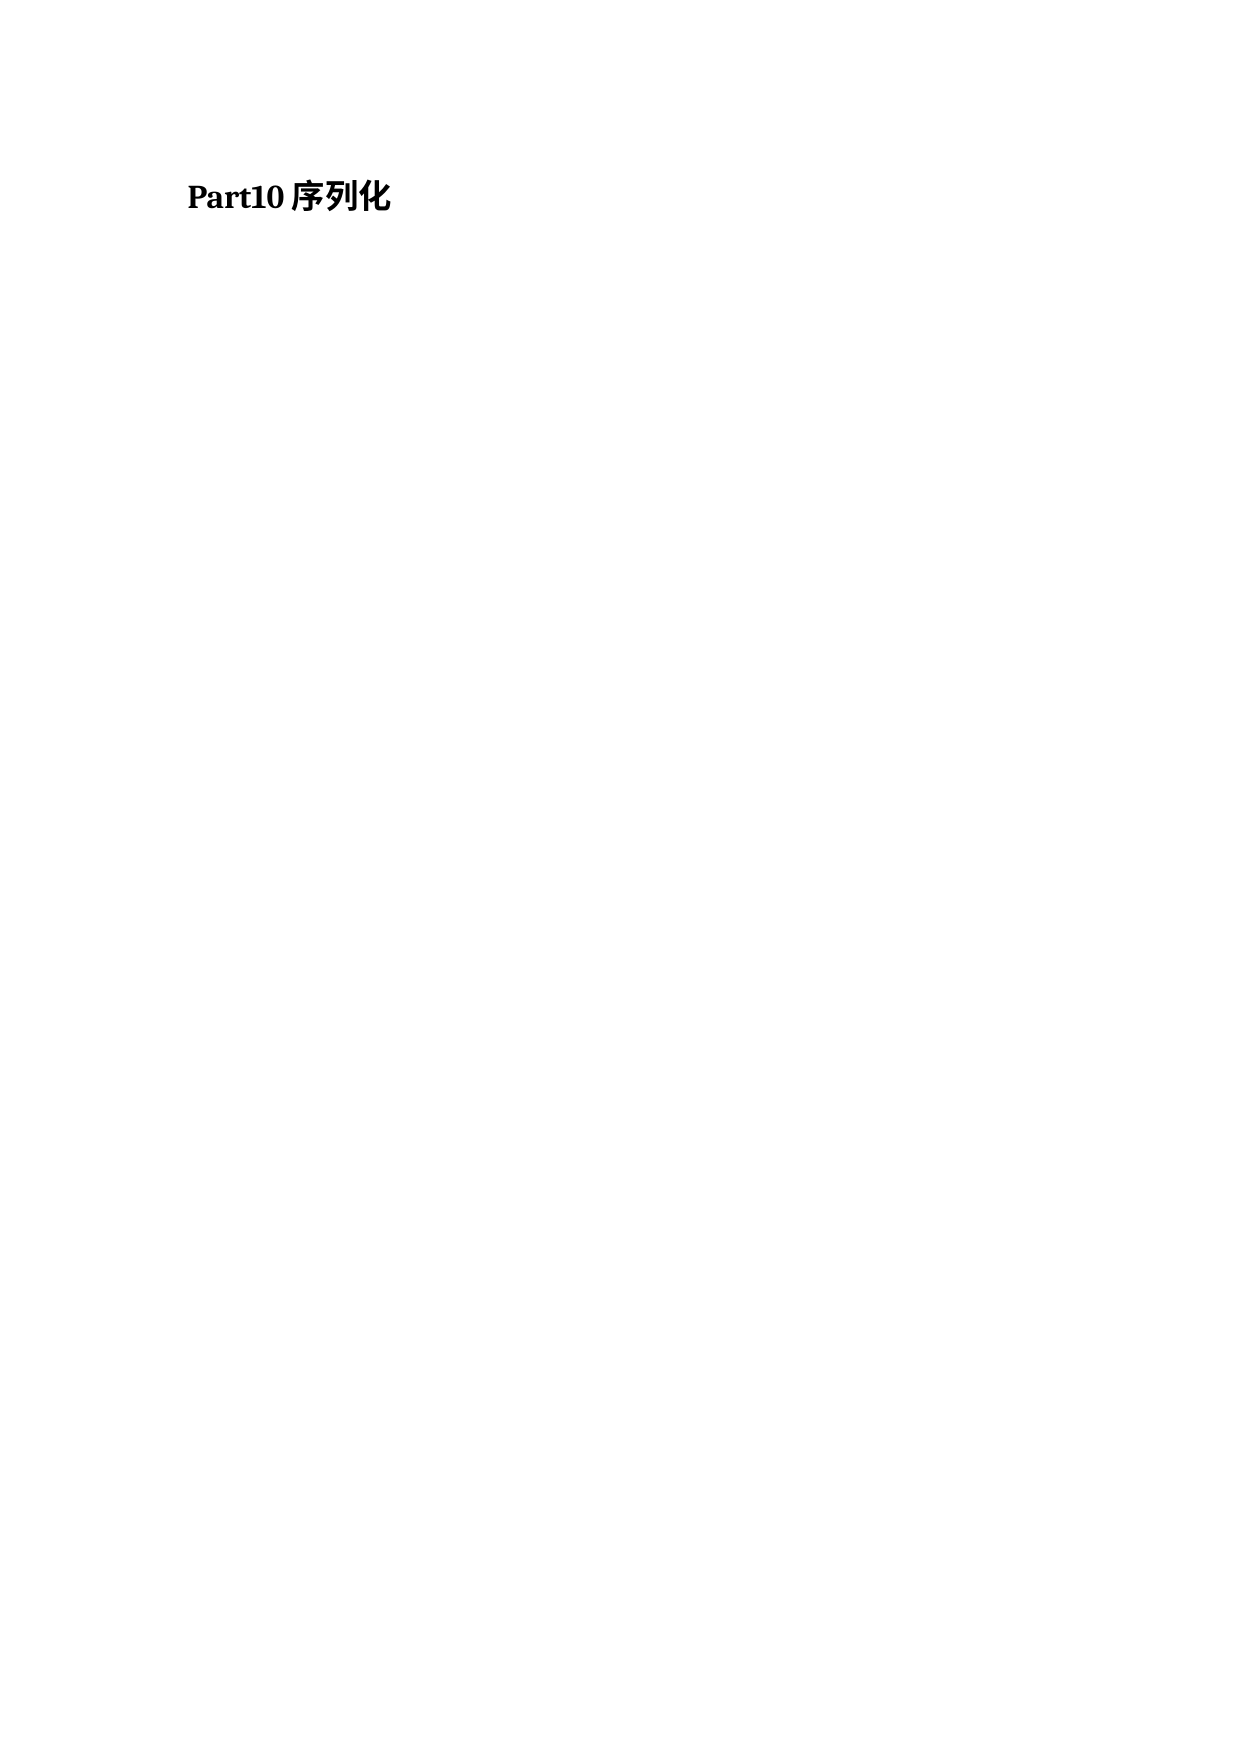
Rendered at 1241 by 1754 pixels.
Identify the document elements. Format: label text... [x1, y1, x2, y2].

subtitle Part10 序列化 [187, 162, 1053, 227]
